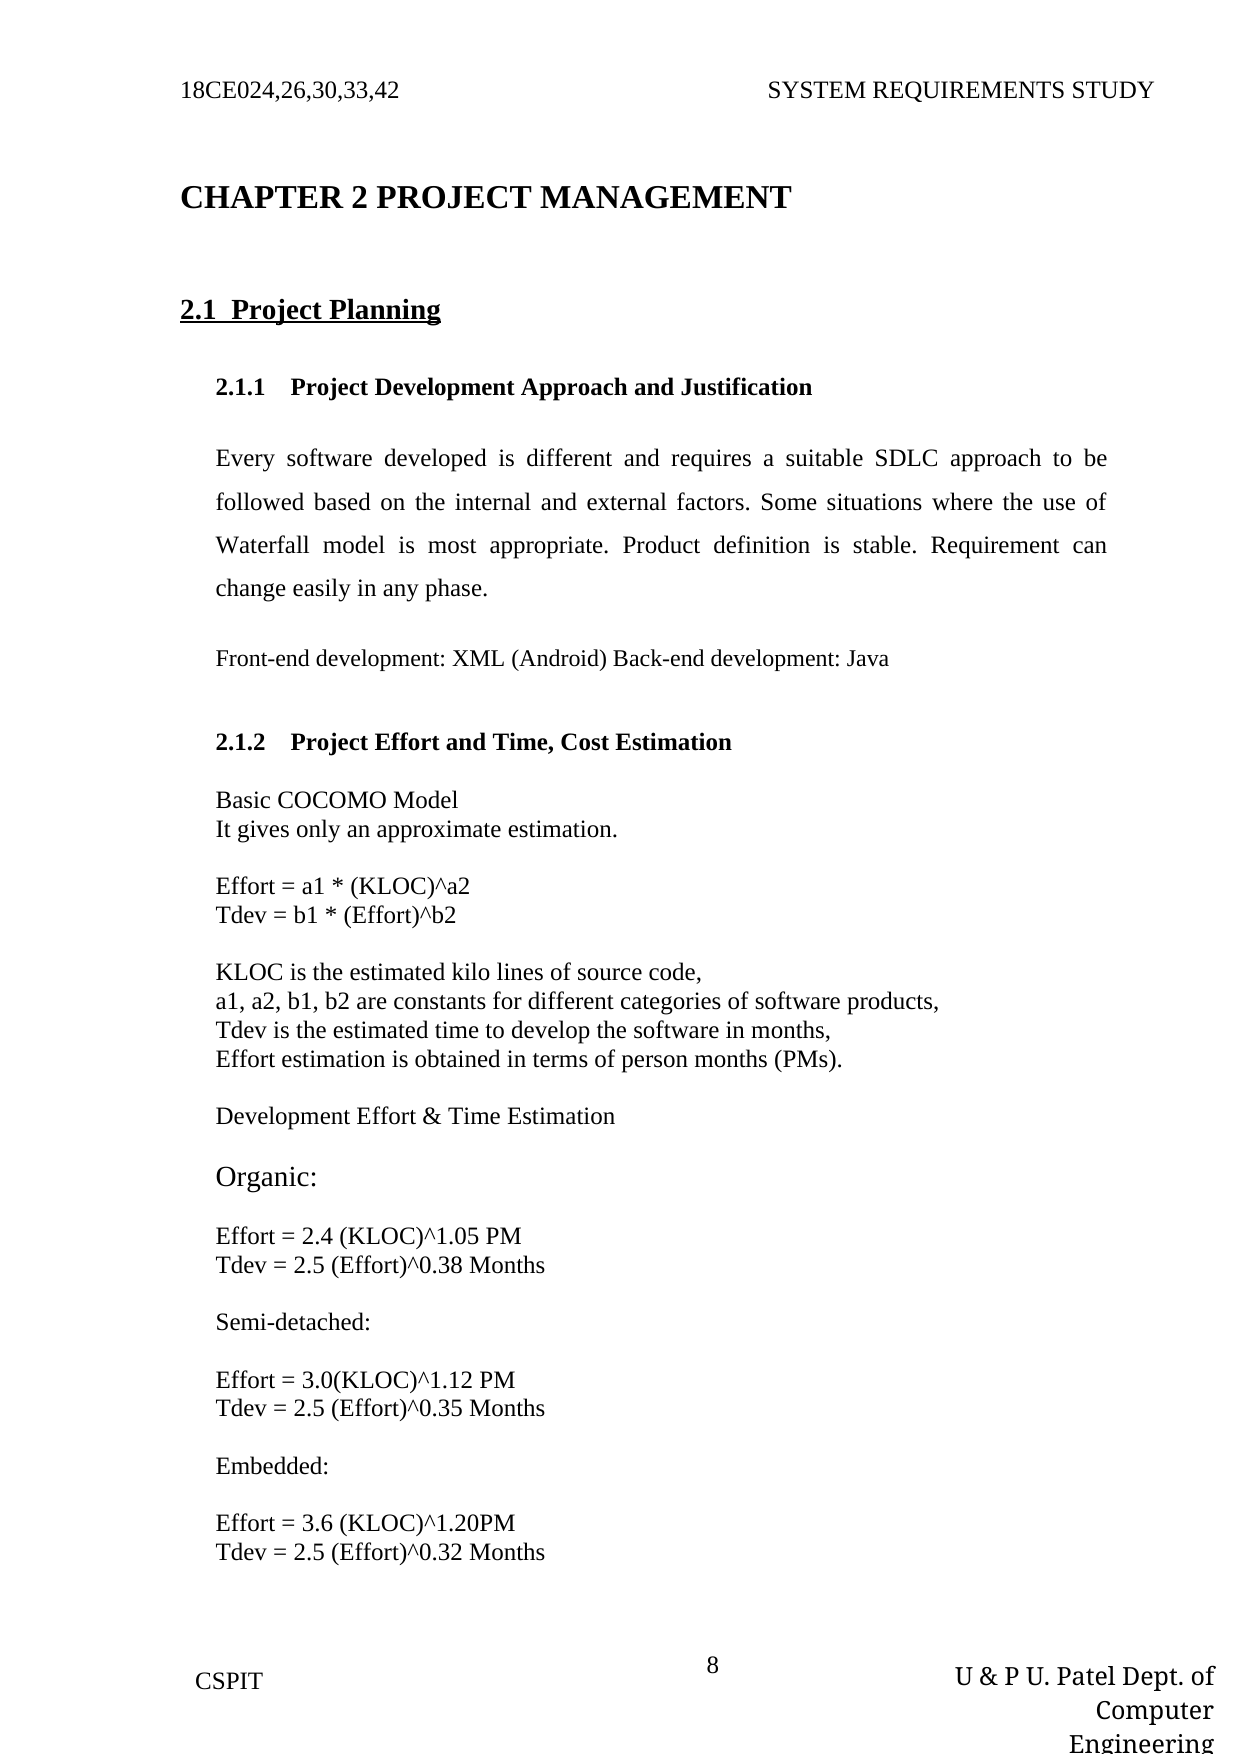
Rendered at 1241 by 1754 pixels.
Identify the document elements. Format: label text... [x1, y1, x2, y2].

text a1, a2, b1, b2 are constants for different categories of software products, ​ [215, 986, 1120, 1015]
text Effort = 2.4 (KLOC)^1.05 PM​ [215, 1221, 1120, 1250]
text 2.1.1 Project Development Approach and Justification [215, 372, 1120, 400]
text Effort = 3.0(KLOC)^1.12 PM​ [215, 1365, 1120, 1393]
list Project Effort and Time, Cost Estimation [215, 727, 1120, 756]
text It gives only an approximate estimation. [215, 814, 1120, 842]
text Tdev = 2.5 (Effort)^0.38 Months​ [215, 1250, 1120, 1278]
text Tdev is the estimated time to develop the software in months, ​ [215, 1015, 1120, 1044]
text Development Effort & Time Estimation [215, 1101, 1120, 1130]
text Every software developed is different and requires a suitable SDLC approach to be followed based on the internal and external factors. Some situations where the use of Waterfall model is most appropriate. Product definition is stable. Requirement can change easily in any phase. [215, 443, 1108, 602]
text Semi-detached: ​ [215, 1307, 1120, 1336]
text Organic: [215, 1159, 1120, 1192]
text Tdev = 2.5 (Effort)^0.32 Months​ [215, 1537, 1120, 1566]
text Basic COCOMO Model ​ [215, 785, 1120, 814]
text Effort = a1 * (KLOC)^a2 ​ [215, 871, 1120, 900]
text Tdev = b1 * (Effort)^b2​ [215, 900, 1120, 929]
text KLOC is the estimated kilo lines of source code, [215, 957, 1120, 986]
text Front-end development: XML (Android) Back-end development: Java [215, 643, 1120, 671]
text CHAPTER 2 PROJECT MANAGEMENT [180, 177, 1120, 216]
text Effort estimation is obtained in terms of person months (PMs). ​ [215, 1044, 1120, 1072]
text Embedded: ​ [215, 1451, 1120, 1480]
text Effort = 3.6 (KLOC)^1.20PM​ [215, 1508, 1120, 1537]
text 2.1 Project Planning [180, 292, 1120, 326]
text Tdev = 2.5 (Effort)^0.35 Months ​ [215, 1393, 1120, 1422]
